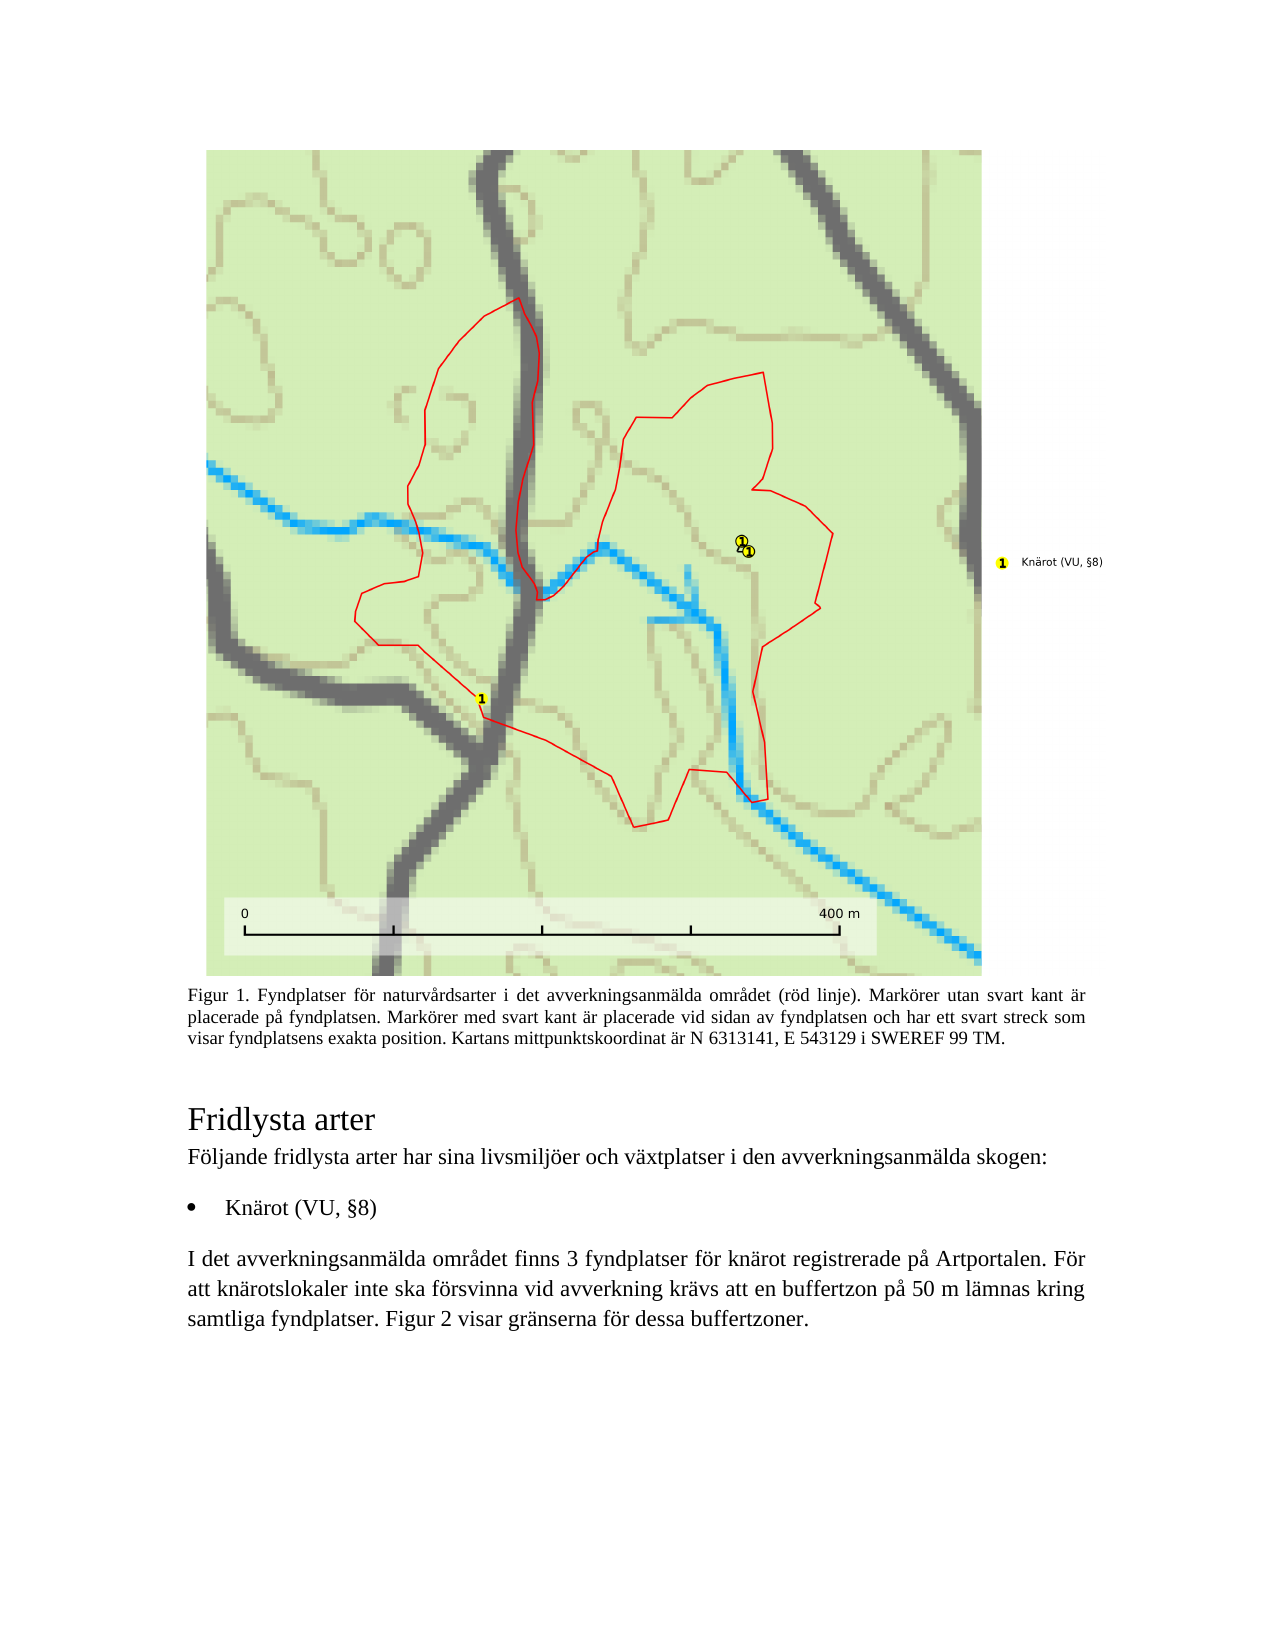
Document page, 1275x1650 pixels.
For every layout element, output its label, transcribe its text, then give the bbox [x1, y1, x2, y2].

subtitle Fridlysta arter [187, 1099, 1087, 1137]
list Knärot (VU, §8) [187, 1194, 1087, 1220]
picture [206, 150, 1107, 976]
text Följande fridlysta arter har sina livsmiljöer och växtplatser i den avverkningsanmälda skogen: [187, 1143, 1087, 1169]
text Figur 1. Fyndplatser för naturvårdsarter i det avverkningsanmälda området (röd linje). Markörer utan svart kant är placerade på fyndplatsen. Markörer med svart kant är placerade vid sidan av fyndplatsen och har ett svart streck som visar fyndplatsens exakta position. Kartans mittpunktskoordinat är N 6313141, E 543129 i SWEREF 99 TM. [187, 984, 1087, 1049]
text I det avverkningsanmälda området finns 3 fyndplatser för knärot registrerade på Artportalen. För att knärotslokaler inte ska försvinna vid avverkning krävs att en buffertzon på 50 m lämnas kring samtliga fyndplatser. Figur 2 visar gränserna för dessa buffertzoner. [187, 1245, 1087, 1332]
